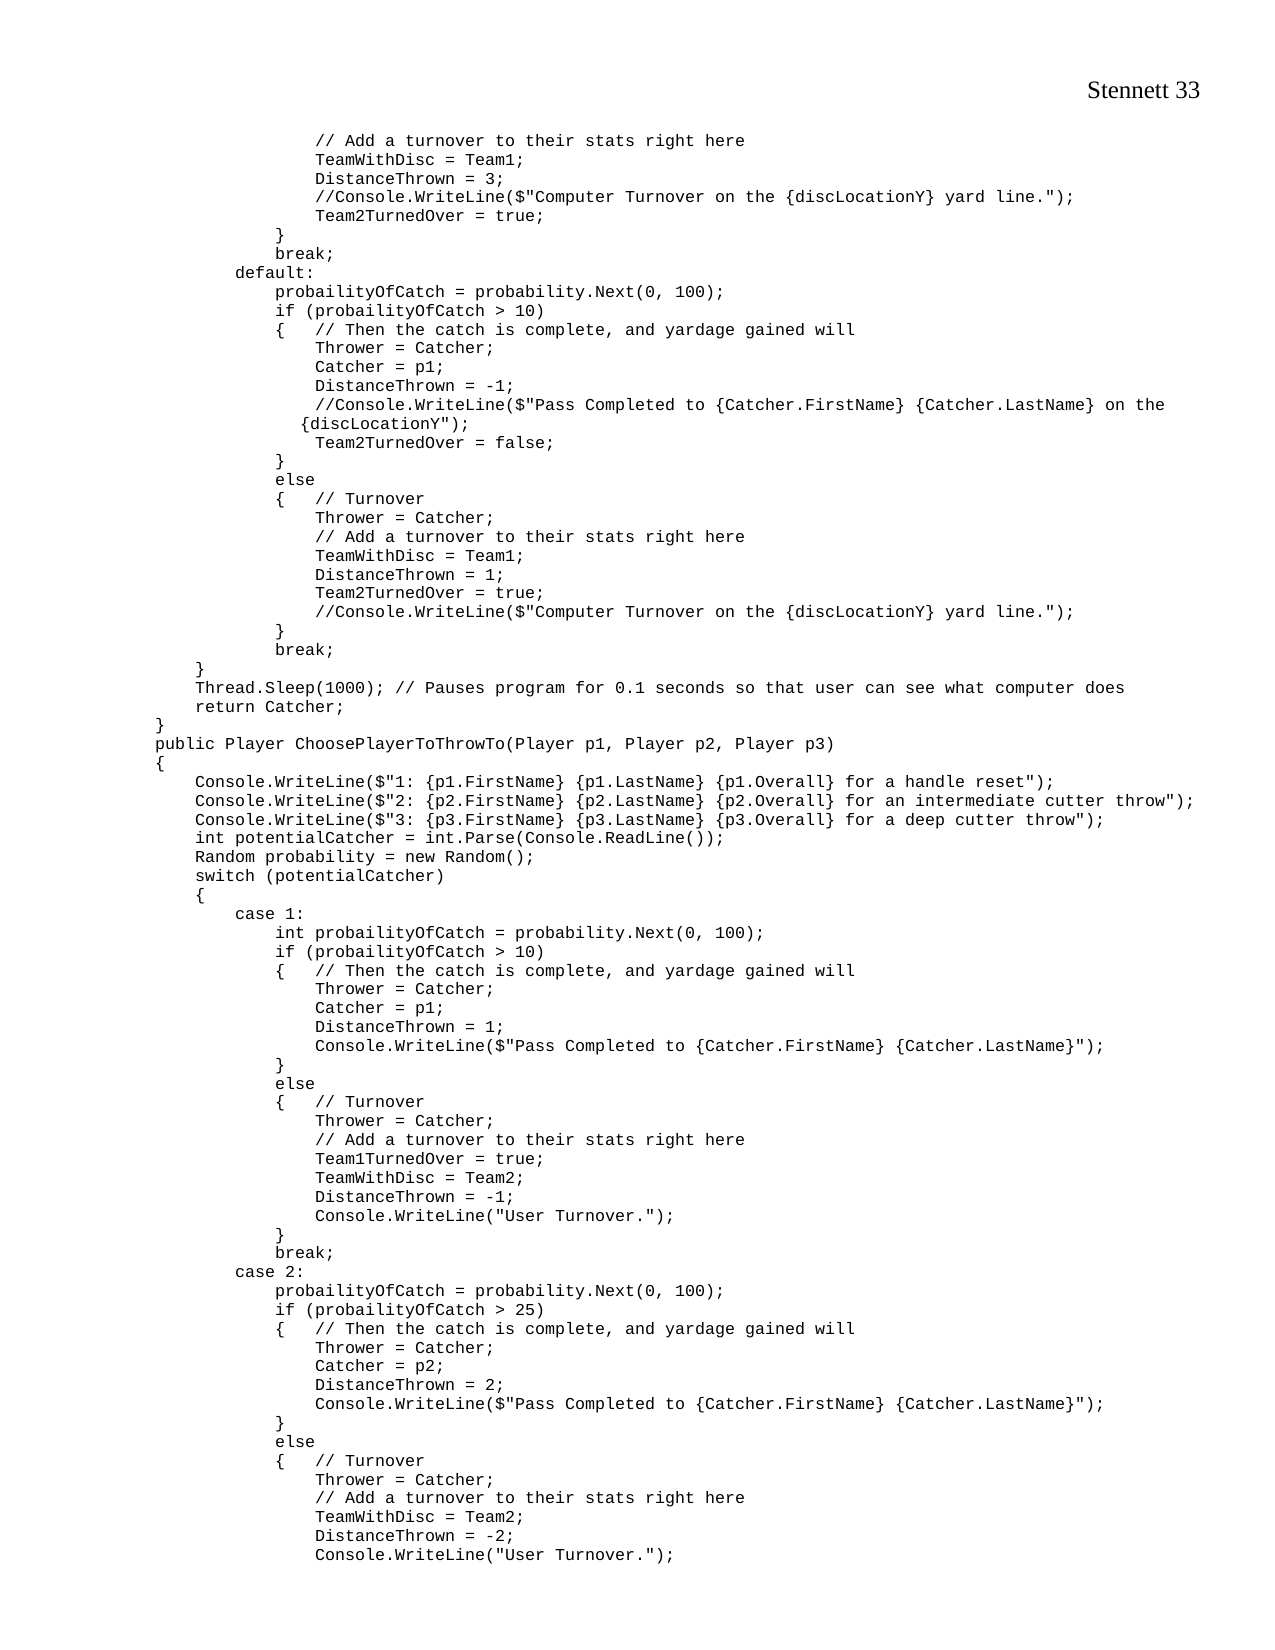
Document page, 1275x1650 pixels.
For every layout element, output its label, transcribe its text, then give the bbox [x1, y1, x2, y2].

text DistanceThrown = 3; [75, 170, 1200, 189]
text // Add a turnover to their stats right here [75, 132, 1200, 151]
text break; [75, 642, 1200, 660]
text TeamWithDisc = Team1; [75, 151, 1200, 170]
text { [75, 887, 1200, 906]
text switch (potentialCatcher) [75, 868, 1200, 887]
text break; [75, 1245, 1200, 1264]
text { // Then the catch is complete, and yardage gained will [75, 1320, 1200, 1339]
text Console.WriteLine($"3: {p3.FirstName} {p3.LastName} {p3.Overall} for a deep cutter throw"); [75, 811, 1200, 830]
text Team2TurnedOver = true; [75, 585, 1200, 604]
text else [75, 1075, 1200, 1094]
text DistanceThrown = 2; [75, 1377, 1200, 1396]
text else [75, 1433, 1200, 1452]
text return Catcher; [75, 698, 1200, 717]
text Team2TurnedOver = false; [75, 434, 1200, 453]
text Thrower = Catcher; [75, 1471, 1200, 1490]
text break; [75, 246, 1200, 264]
text // Add a turnover to their stats right here [75, 1132, 1200, 1151]
text } [75, 623, 1200, 642]
text if (probailityOfCatch > 10) [75, 302, 1200, 321]
text int potentialCatcher = int.Parse(Console.ReadLine()); [75, 830, 1200, 849]
text { // Turnover [75, 491, 1200, 509]
text Team2TurnedOver = true; [75, 208, 1200, 227]
text Thrower = Catcher; [75, 340, 1200, 359]
text probailityOfCatch = probability.Next(0, 100); [75, 1283, 1200, 1301]
text case 1: [75, 906, 1200, 924]
text {discLocationY"); [225, 415, 1200, 434]
text //Console.WriteLine($"Computer Turnover on the {discLocationY} yard line."); [75, 189, 1200, 208]
text if (probailityOfCatch > 10) [75, 943, 1200, 962]
text //Console.WriteLine($"Pass Completed to {Catcher.FirstName} {Catcher.LastName} on the [75, 396, 1200, 415]
text int probailityOfCatch = probability.Next(0, 100); [75, 924, 1200, 943]
text TeamWithDisc = Team2; [75, 1509, 1200, 1528]
text Console.WriteLine($"Pass Completed to {Catcher.FirstName} {Catcher.LastName}"); [75, 1037, 1200, 1056]
text Console.WriteLine($"2: {p2.FirstName} {p2.LastName} {p2.Overall} for an intermediate cutter throw"); [75, 792, 1200, 811]
text DistanceThrown = -2; [75, 1528, 1200, 1547]
text } [75, 227, 1200, 246]
text // Add a turnover to their stats right here [75, 528, 1200, 547]
text DistanceThrown = -1; [75, 1188, 1200, 1207]
text // Add a turnover to their stats right here [75, 1490, 1200, 1509]
text Team1TurnedOver = true; [75, 1151, 1200, 1169]
text Thrower = Catcher; [75, 981, 1200, 1000]
text probailityOfCatch = probability.Next(0, 100); [75, 283, 1200, 302]
text } [75, 453, 1200, 472]
text } [75, 1226, 1200, 1245]
text { // Then the catch is complete, and yardage gained will [75, 962, 1200, 981]
text default: [75, 264, 1200, 283]
text TeamWithDisc = Team2; [75, 1169, 1200, 1188]
text { // Turnover [75, 1452, 1200, 1471]
text { [75, 755, 1200, 773]
text { // Then the catch is complete, and yardage gained will [75, 321, 1200, 340]
text } [75, 1056, 1200, 1075]
text Catcher = p1; [75, 1000, 1200, 1019]
text Thrower = Catcher; [75, 509, 1200, 528]
text Thread.Sleep(1000); // Pauses program for 0.1 seconds so that user can see what computer does [75, 679, 1200, 698]
text Console.WriteLine($"1: {p1.FirstName} {p1.LastName} {p1.Overall} for a handle reset"); [75, 773, 1200, 792]
text case 2: [75, 1264, 1200, 1283]
text DistanceThrown = 1; [75, 566, 1200, 585]
text Console.WriteLine("User Turnover."); [75, 1547, 1200, 1565]
text DistanceThrown = 1; [75, 1019, 1200, 1037]
text Console.WriteLine($"Pass Completed to {Catcher.FirstName} {Catcher.LastName}"); [75, 1396, 1200, 1414]
text Console.WriteLine("User Turnover."); [75, 1207, 1200, 1226]
text else [75, 472, 1200, 491]
text } [75, 1414, 1200, 1433]
text public Player ChoosePlayerToThrowTo(Player p1, Player p2, Player p3) [75, 736, 1200, 755]
text //Console.WriteLine($"Computer Turnover on the {discLocationY} yard line."); [75, 604, 1200, 623]
text DistanceThrown = -1; [75, 378, 1200, 396]
text Catcher = p1; [75, 359, 1200, 378]
text } [75, 660, 1200, 679]
text Random probability = new Random(); [75, 849, 1200, 868]
text } [75, 717, 1200, 736]
text { // Turnover [75, 1094, 1200, 1113]
text Thrower = Catcher; [75, 1113, 1200, 1132]
text if (probailityOfCatch > 25) [75, 1301, 1200, 1320]
text Thrower = Catcher; [75, 1339, 1200, 1358]
text TeamWithDisc = Team1; [75, 547, 1200, 566]
text Catcher = p2; [75, 1358, 1200, 1377]
